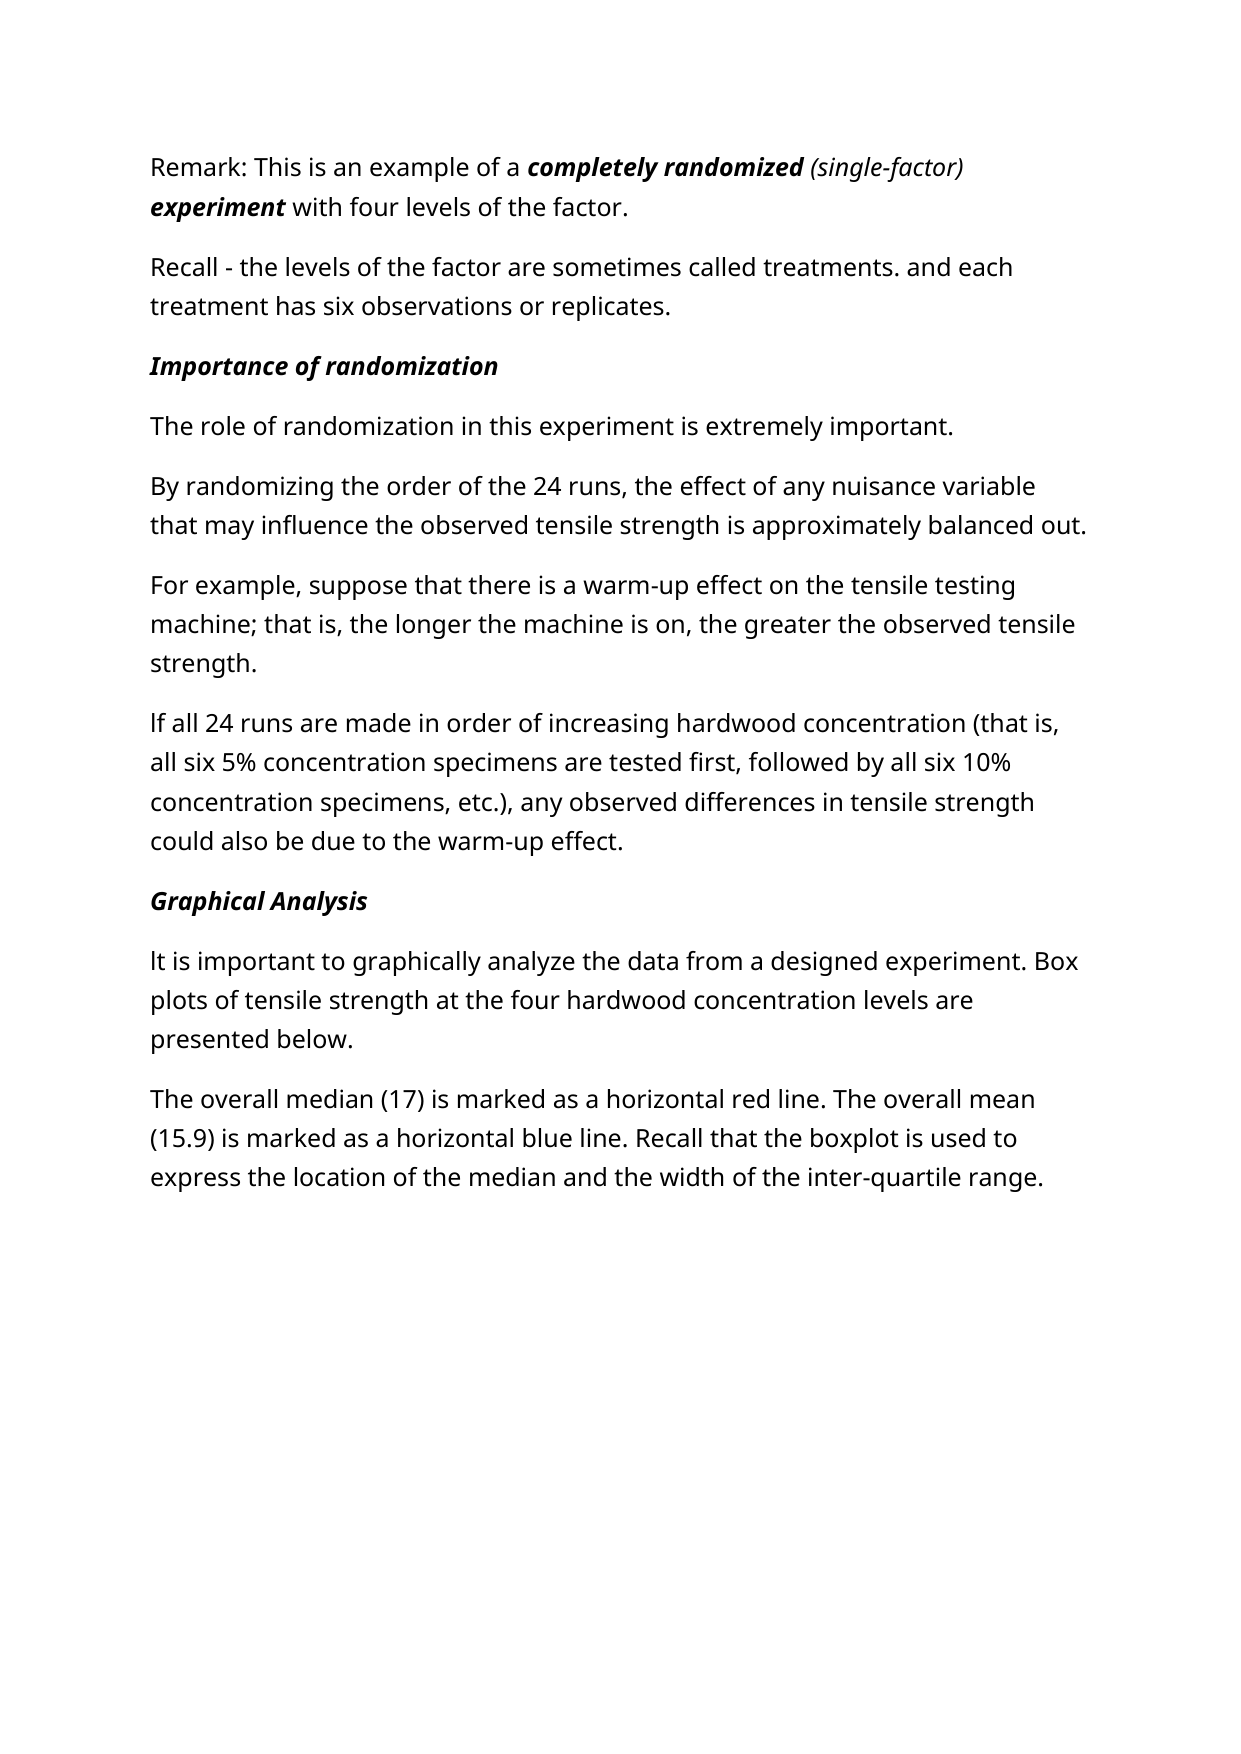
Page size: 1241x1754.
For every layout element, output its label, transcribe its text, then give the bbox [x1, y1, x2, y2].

text Remark: This is an example of a completely randomized (single-factor) experiment with four levels of the factor. [150, 150, 1090, 223]
text For example, suppose that there is a warm-up effect on the tensile testing machine; that is, the longer the machine is on, the greater the observed tensile strength. [150, 567, 1090, 680]
text lf all 24 runs are made in order of increasing hardwood concentration (that is, all six 5% concentration specimens are tested first, followed by all six 10% concentration specimens, etc.), any observed differences in tensile strength could also be due to the warm-up effect. [150, 706, 1090, 857]
text Recall - the levels of the factor are sometimes called treatments. and each treatment has six observations or replicates. [150, 249, 1090, 322]
text The overall median (17) is marked as a horizontal red line. The overall mean (15.9) is marked as a horizontal blue line. Recall that the boxplot is used to express the location of the median and the width of the inter-quartile range. [150, 1082, 1090, 1194]
text Graphical Analysis [150, 883, 1090, 917]
text The role of randomization in this experiment is extremely important. [150, 408, 1090, 442]
text By randomizing the order of the 24 runs, the effect of any nuisance variable that may influence the observed tensile strength is approximately balanced out. [150, 468, 1090, 542]
text lt is important to graphically analyze the data from a designed experiment. Box plots of tensile strength at the four hardwood concentration levels are presented below. [150, 943, 1090, 1056]
text Importance of randomization [150, 348, 1090, 382]
